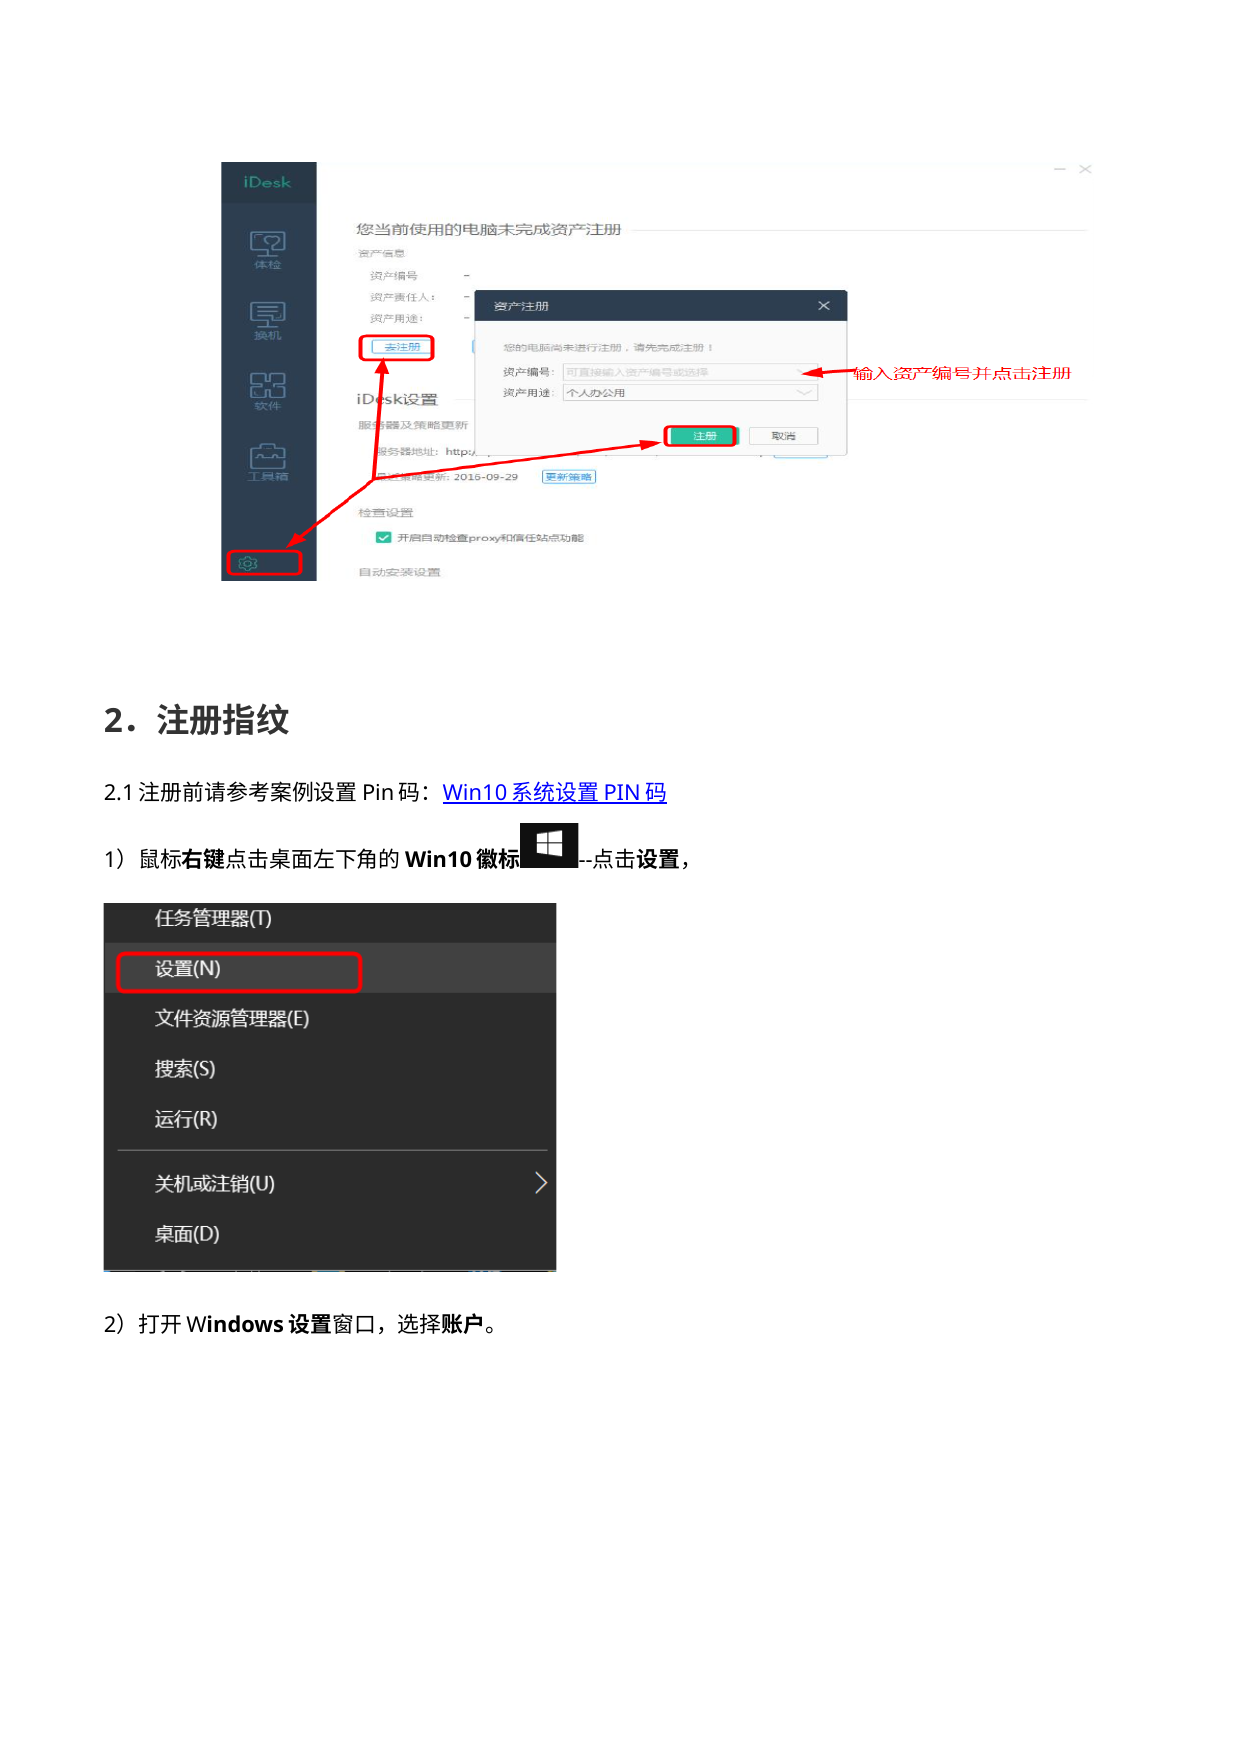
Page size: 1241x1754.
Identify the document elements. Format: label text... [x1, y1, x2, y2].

text 2．注册指纹 [103, 686, 1137, 751]
picture [103, 903, 557, 1272]
picture [221, 162, 1095, 581]
text 1）鼠标右键点击桌面左下角的Win10徽标--点击设置， [103, 823, 1137, 888]
text 2）打开Windows设置窗口，选择账户。 [103, 1307, 1137, 1340]
text 2.1注册前请参考案例设置Pin码：Win10系统设置PIN码 [103, 775, 1137, 807]
picture [520, 823, 579, 868]
